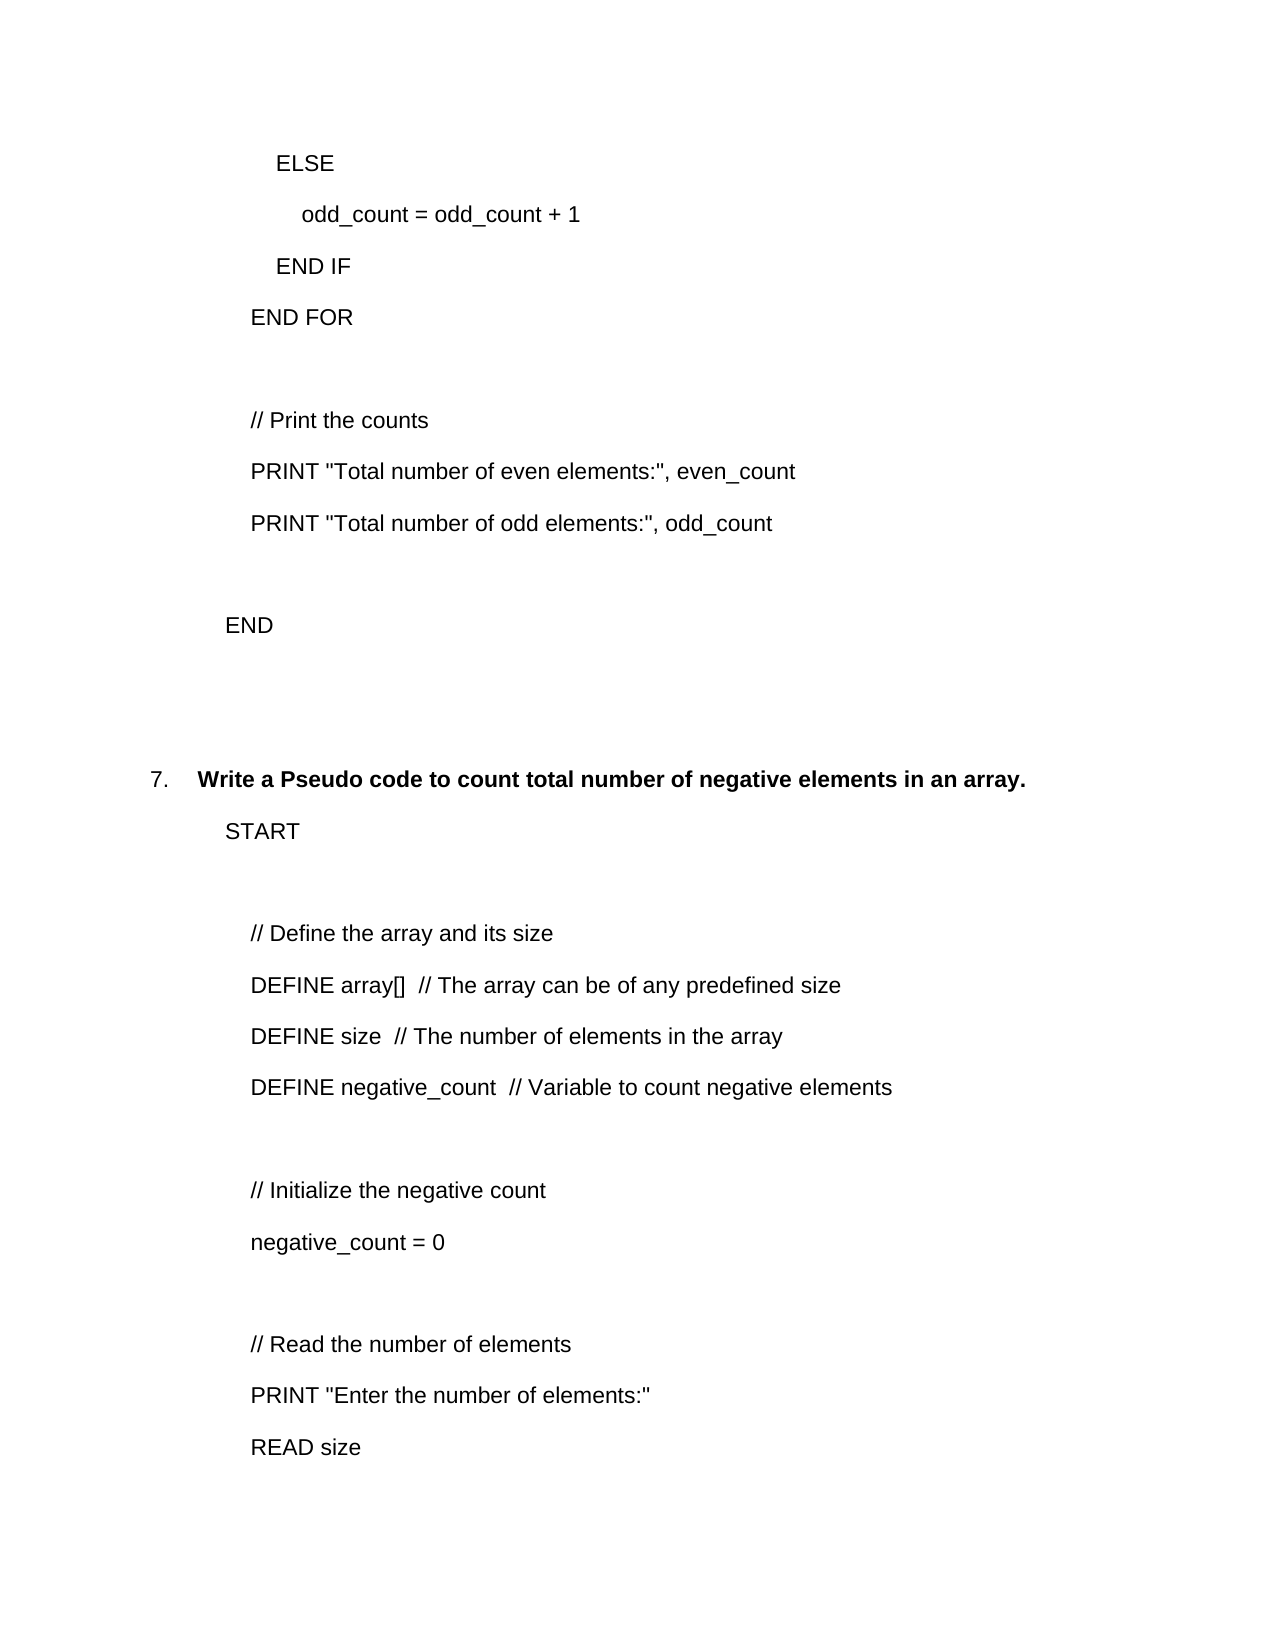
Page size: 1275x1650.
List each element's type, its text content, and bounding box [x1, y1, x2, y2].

text PRINT "Total number of odd elements:", odd_count [225, 509, 1125, 536]
text DEFINE negative_count // Variable to count negative elements [225, 1074, 1125, 1101]
text 7. Write a Pseudo code to count total number of negative elements in an array. [150, 766, 1125, 793]
text READ size [225, 1434, 1125, 1460]
text START [225, 818, 1125, 844]
text ELSE [225, 150, 1125, 176]
text // Print the counts [225, 407, 1125, 433]
text END IF [225, 253, 1125, 279]
text END [225, 612, 1125, 638]
text // Define the array and its size [225, 920, 1125, 947]
text odd_count = odd_count + 1 [225, 201, 1125, 228]
text // Initialize the negative count [225, 1177, 1125, 1203]
text negative_count = 0 [225, 1228, 1125, 1255]
text DEFINE size // The number of elements in the array [225, 1023, 1125, 1049]
text PRINT "Total number of even elements:", even_count [225, 458, 1125, 484]
text DEFINE array[] // The array can be of any predefined size [225, 972, 1125, 998]
text // Read the number of elements [225, 1331, 1125, 1357]
text END FOR [225, 304, 1125, 330]
text PRINT "Enter the number of elements:" [225, 1382, 1125, 1409]
